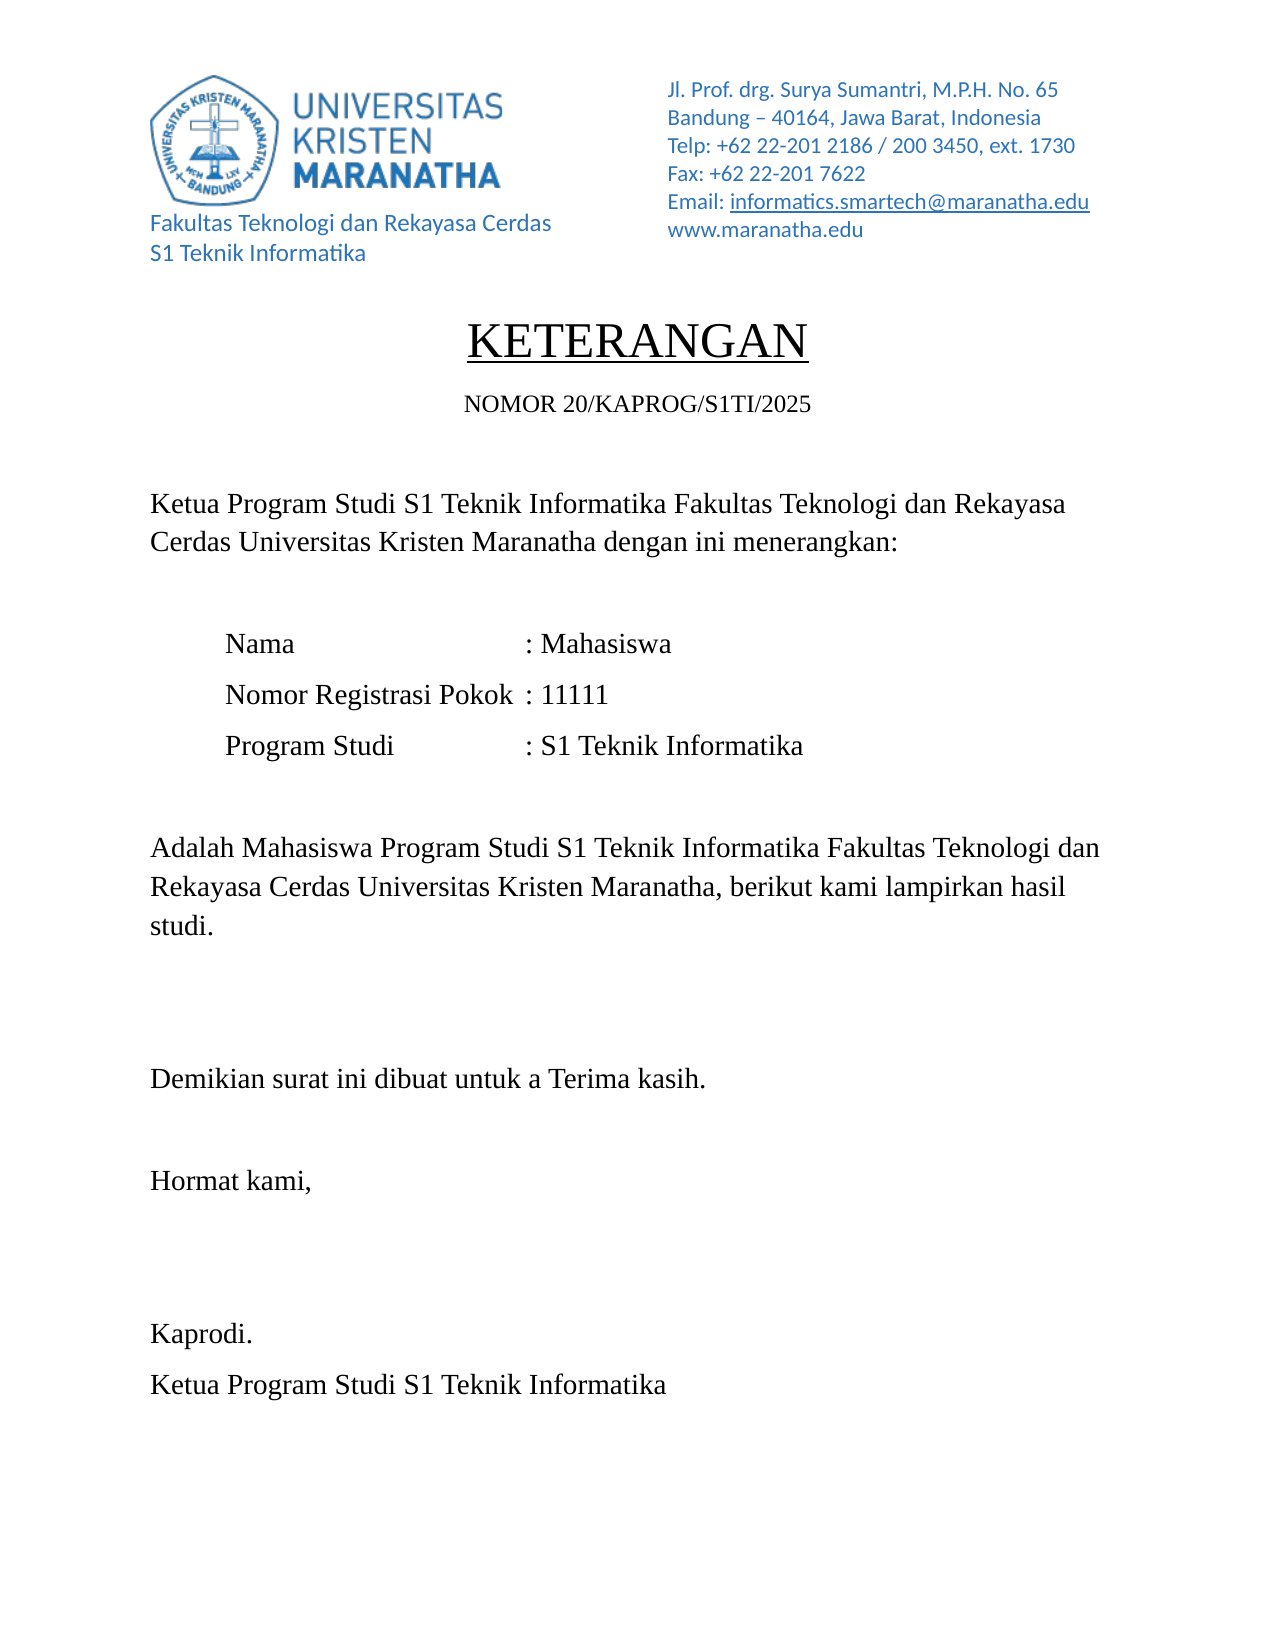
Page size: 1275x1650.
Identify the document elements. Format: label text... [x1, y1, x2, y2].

text KETERANGAN [150, 311, 1125, 368]
text Adalah Mahasiswa Program Studi S1 Teknik Informatika Fakultas Teknologi dan Rekayasa Cerdas Universitas Kristen Maranatha, berikut kami lampirkan hasil studi. [150, 831, 1125, 941]
text Demikian surat ini dibuat untuk a Terima kasih. [150, 1061, 1125, 1094]
text Ketua Program Studi S1 Teknik Informatika [150, 1367, 1125, 1401]
text Nama : Mahasiswa [150, 626, 1125, 660]
text NOMOR 20/KAPROG/S1TI/2025 [150, 389, 1125, 418]
text Ketua Program Studi S1 Teknik Informatika Fakultas Teknologi dan Rekayasa Cerdas Universitas Kristen Maranatha dengan ini menerangkan: [150, 486, 1125, 558]
text Program Studi : S1 Teknik Informatika [150, 728, 1125, 762]
text Hormat kami, [150, 1163, 1125, 1196]
picture [150, 75, 503, 207]
text Nomor Registrasi Pokok : 11111 [150, 677, 1125, 711]
text Kaprodi. [150, 1316, 1125, 1349]
